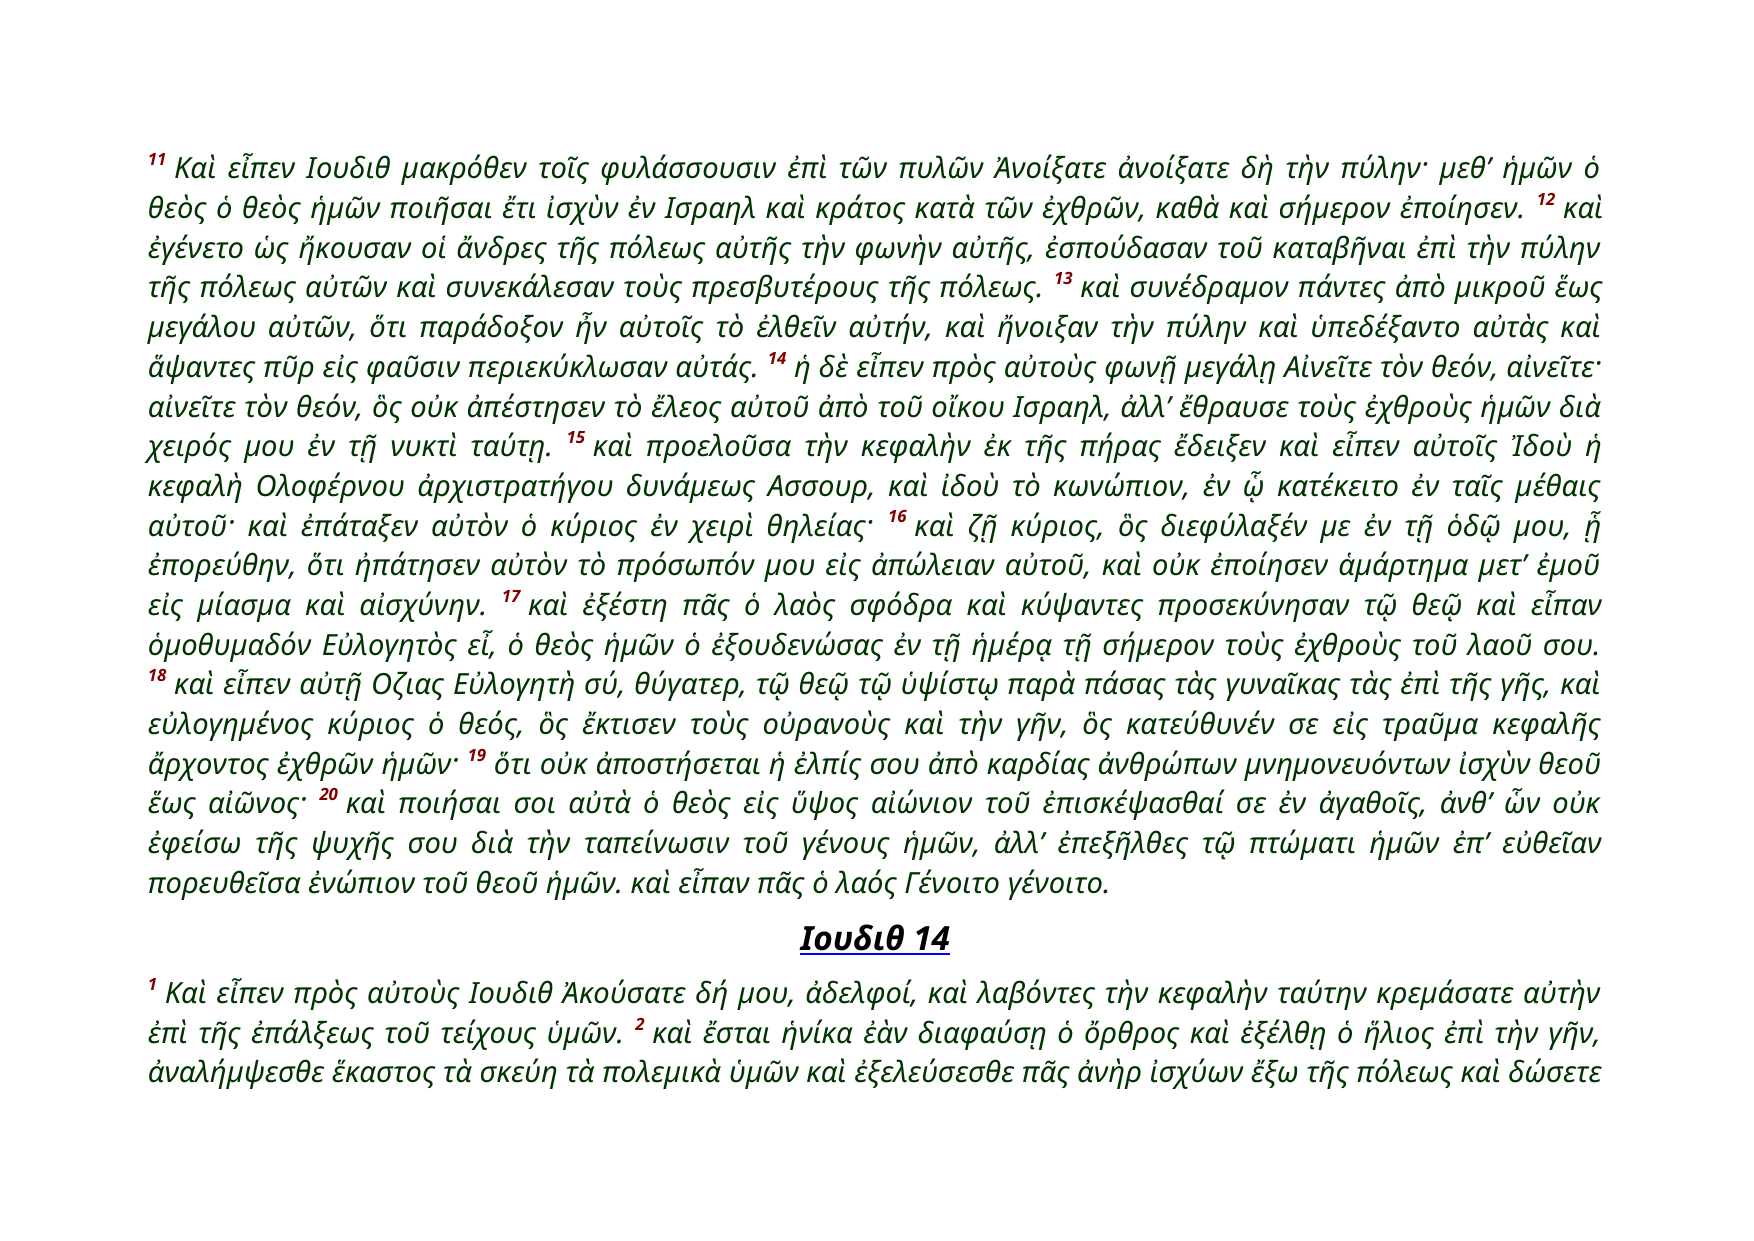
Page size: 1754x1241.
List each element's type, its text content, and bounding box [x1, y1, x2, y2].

text Ιουδιθ 14 [148, 914, 1606, 960]
text 11 Καὶ εἶπεν Ιουδιθ μακρόθεν τοῖς φυλάσσουσιν ἐπὶ τῶν πυλῶν Ἀνοίξατε ἀνοίξατε δὴ τὴν πύλην· μεθ’ ἡμῶν ὁ θεὸς ὁ θεὸς ἡμῶν ποιῆσαι ἔτι ἰσχὺν ἐν Ισραηλ καὶ κράτος κατὰ τῶν ἐχθρῶν, καθὰ καὶ σήμερον ἐποίησεν. 12 καὶ ἐγένετο ὡς ἤκουσαν οἱ ἄνδρες τῆς πόλεως αὐτῆς τὴν φωνὴν αὐτῆς, ἐσπούδασαν τοῦ καταβῆναι ἐπὶ τὴν πύλην τῆς πόλεως αὐτῶν καὶ συνεκάλεσαν τοὺς πρεσβυτέρους τῆς πόλεως. 13 καὶ συνέδραμον πάντες ἀπὸ μικροῦ ἕως μεγάλου αὐτῶν, ὅτι παράδοξον ἦν αὐτοῖς τὸ ἐλθεῖν αὐτήν, καὶ ἤνοιξαν τὴν πύλην καὶ ὑπεδέξαντο αὐτὰς καὶ ἅψαντες πῦρ εἰς φαῦσιν περιεκύκλωσαν αὐτάς. 14 ἡ δὲ εἶπεν πρὸς αὐτοὺς φωνῇ μεγάλῃ Αἰνεῖτε τὸν θεόν, αἰνεῖτε· αἰνεῖτε τὸν θεόν, ὃς οὐκ ἀπέστησεν τὸ ἔλεος αὐτοῦ ἀπὸ τοῦ οἴκου Ισραηλ, ἀλλ’ ἔθραυσε τοὺς ἐχθροὺς ἡμῶν διὰ χειρός μου ἐν τῇ νυκτὶ ταύτῃ. 15 καὶ προελοῦσα τὴν κεφαλὴν ἐκ τῆς πήρας ἔδειξεν καὶ εἶπεν αὐτοῖς Ἰδοὺ ἡ κεφαλὴ Ολοφέρνου ἀρχιστρατήγου δυνάμεως Ασσουρ, καὶ ἰδοὺ τὸ κωνώπιον, ἐν ᾧ κατέκειτο ἐν ταῖς μέθαις αὐτοῦ· καὶ ἐπάταξεν αὐτὸν ὁ κύριος ἐν χειρὶ θηλείας· 16 καὶ ζῇ κύριος, ὃς διεφύλαξέν με ἐν τῇ ὁδῷ μου, ᾗ ἐπορεύθην, ὅτι ἠπάτησεν αὐτὸν τὸ πρόσωπόν μου εἰς ἀπώλειαν αὐτοῦ, καὶ οὐκ ἐποίησεν ἁμάρτημα μετ’ ἐμοῦ εἰς μίασμα καὶ αἰσχύνην. 17 καὶ ἐξέστη πᾶς ὁ λαὸς σφόδρα καὶ κύψαντες προσεκύνησαν τῷ θεῷ καὶ εἶπαν ὁμοθυμαδόν Εὐλογητὸς εἶ, ὁ θεὸς ἡμῶν ὁ ἐξουδενώσας ἐν τῇ ἡμέρᾳ τῇ σήμερον τοὺς ἐχθροὺς τοῦ λαοῦ σου. 18 καὶ εἶπεν αὐτῇ Οζιας Εὐλογητὴ σύ, θύγατερ, τῷ θεῷ τῷ ὑψίστῳ παρὰ πάσας τὰς γυναῖκας τὰς ἐπὶ τῆς γῆς, καὶ εὐλογημένος κύριος ὁ θεός, ὃς ἔκτισεν τοὺς οὐρανοὺς καὶ τὴν γῆν, ὃς κατεύθυνέν σε εἰς τραῦμα κεφαλῆς ἄρχοντος ἐχθρῶν ἡμῶν· 19 ὅτι οὐκ ἀποστήσεται ἡ ἐλπίς σου ἀπὸ καρδίας ἀνθρώπων μνημονευόντων ἰσχὺν θεοῦ ἕως αἰῶνος· 20 καὶ ποιήσαι σοι αὐτὰ ὁ θεὸς εἰς ὕψος αἰώνιον τοῦ ἐπισκέψασθαί σε ἐν ἀγαθοῖς, ἀνθ’ ὧν οὐκ ἐφείσω τῆς ψυχῆς σου διὰ τὴν ταπείνωσιν τοῦ γένους ἡμῶν, ἀλλ’ ἐπεξῆλθες τῷ πτώματι ἡμῶν ἐπ’ εὐθεῖαν πορευθεῖσα ἐνώπιον τοῦ θεοῦ ἡμῶν. καὶ εἶπαν πᾶς ὁ λαός Γένοιτο γένοιτο. [148, 148, 1606, 902]
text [148, 972, 1606, 1091]
